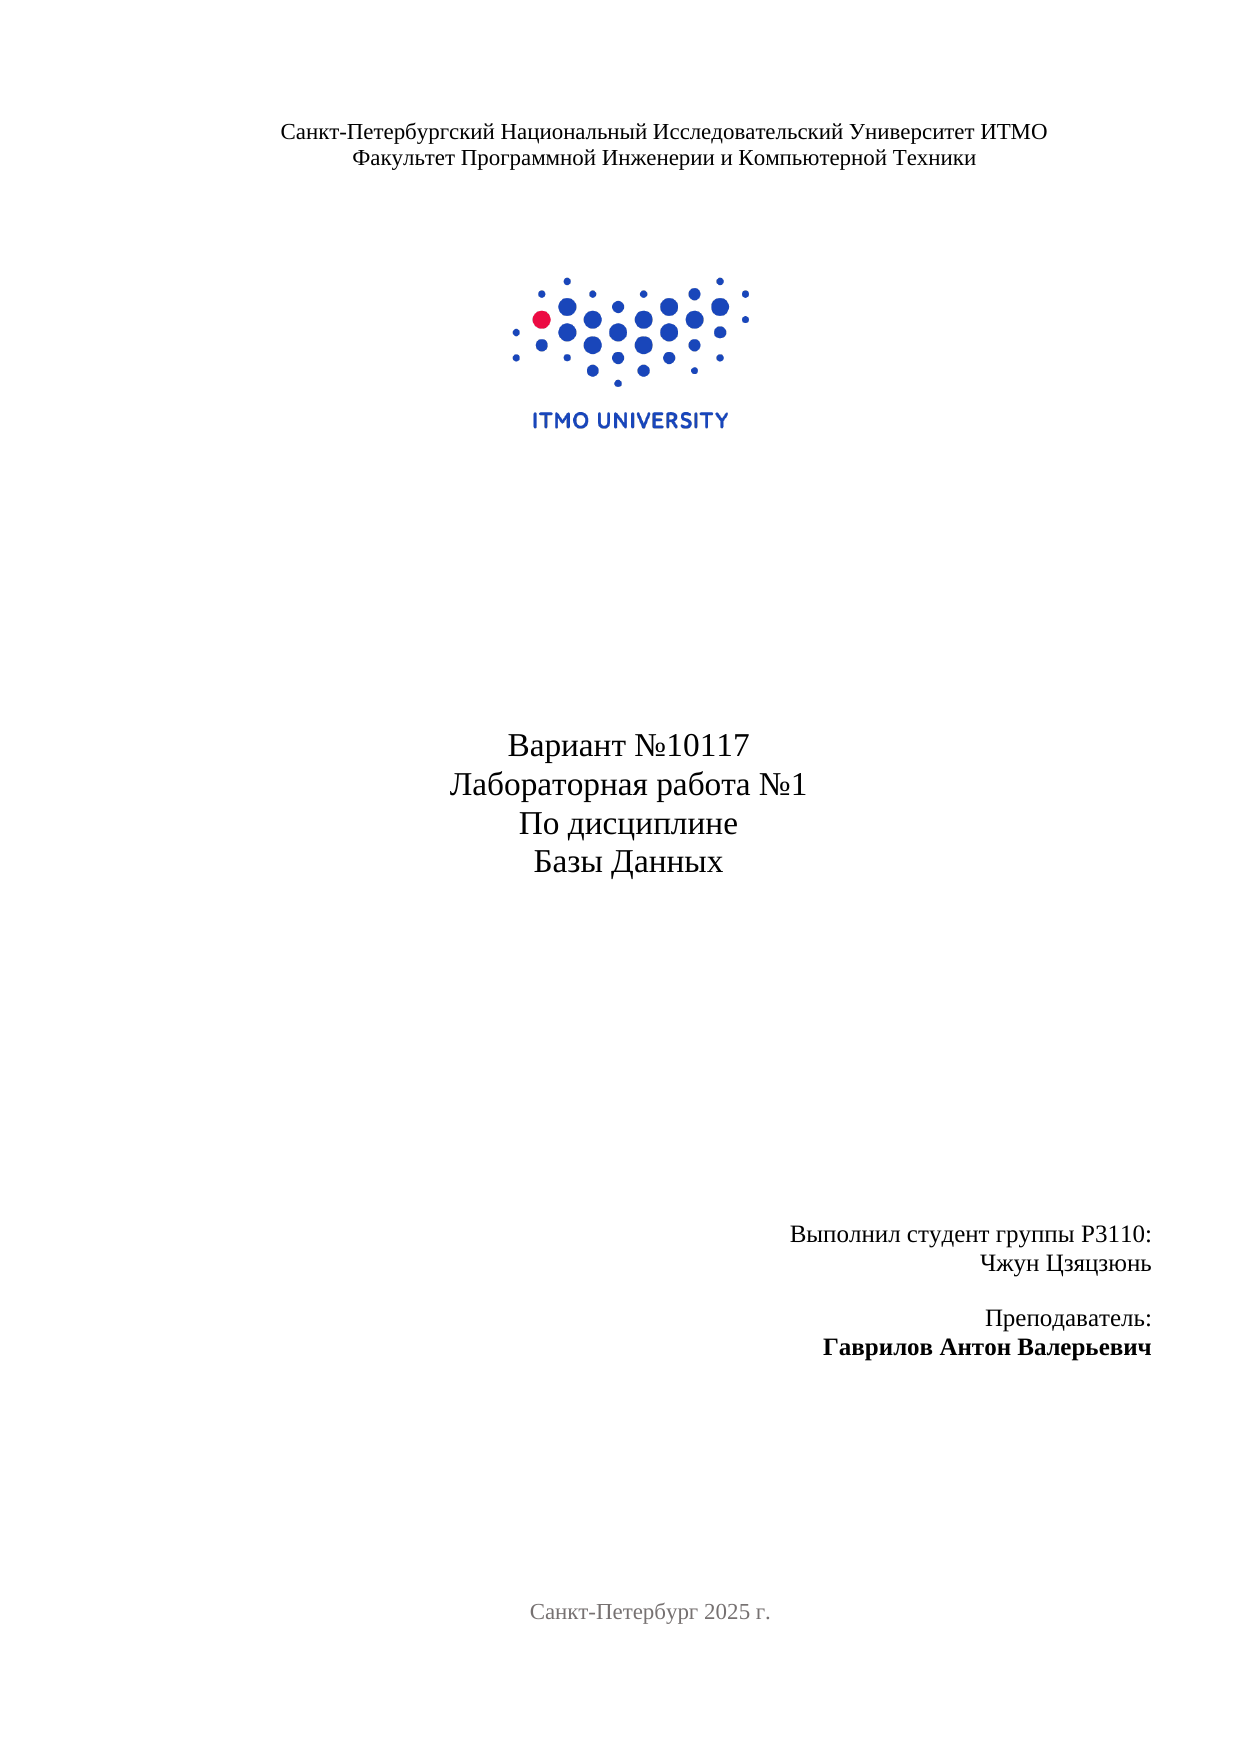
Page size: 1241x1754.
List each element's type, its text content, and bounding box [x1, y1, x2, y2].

text Преподаватель: [177, 1303, 1152, 1332]
text Санкт-Петербургский Национальный Исследовательский Университет ИТМО [177, 118, 1152, 144]
title Вариант №10117 [255, 726, 1001, 764]
picture [473, 238, 788, 468]
title Базы Данных [255, 842, 1001, 880]
text Выполнил студент группы P3110: [177, 1219, 1152, 1248]
text Санкт-Петербург 2025 г. [177, 1598, 1152, 1624]
title Лабораторная работа №1 [255, 764, 1001, 803]
title По дисциплине [255, 803, 1001, 841]
text Факультет Программной Инженерии и Компьютерной Техники [177, 144, 1152, 171]
text Гаврилов Антон Валерьевич [177, 1332, 1152, 1361]
text Чжун Цзяцзюнь [177, 1248, 1152, 1303]
